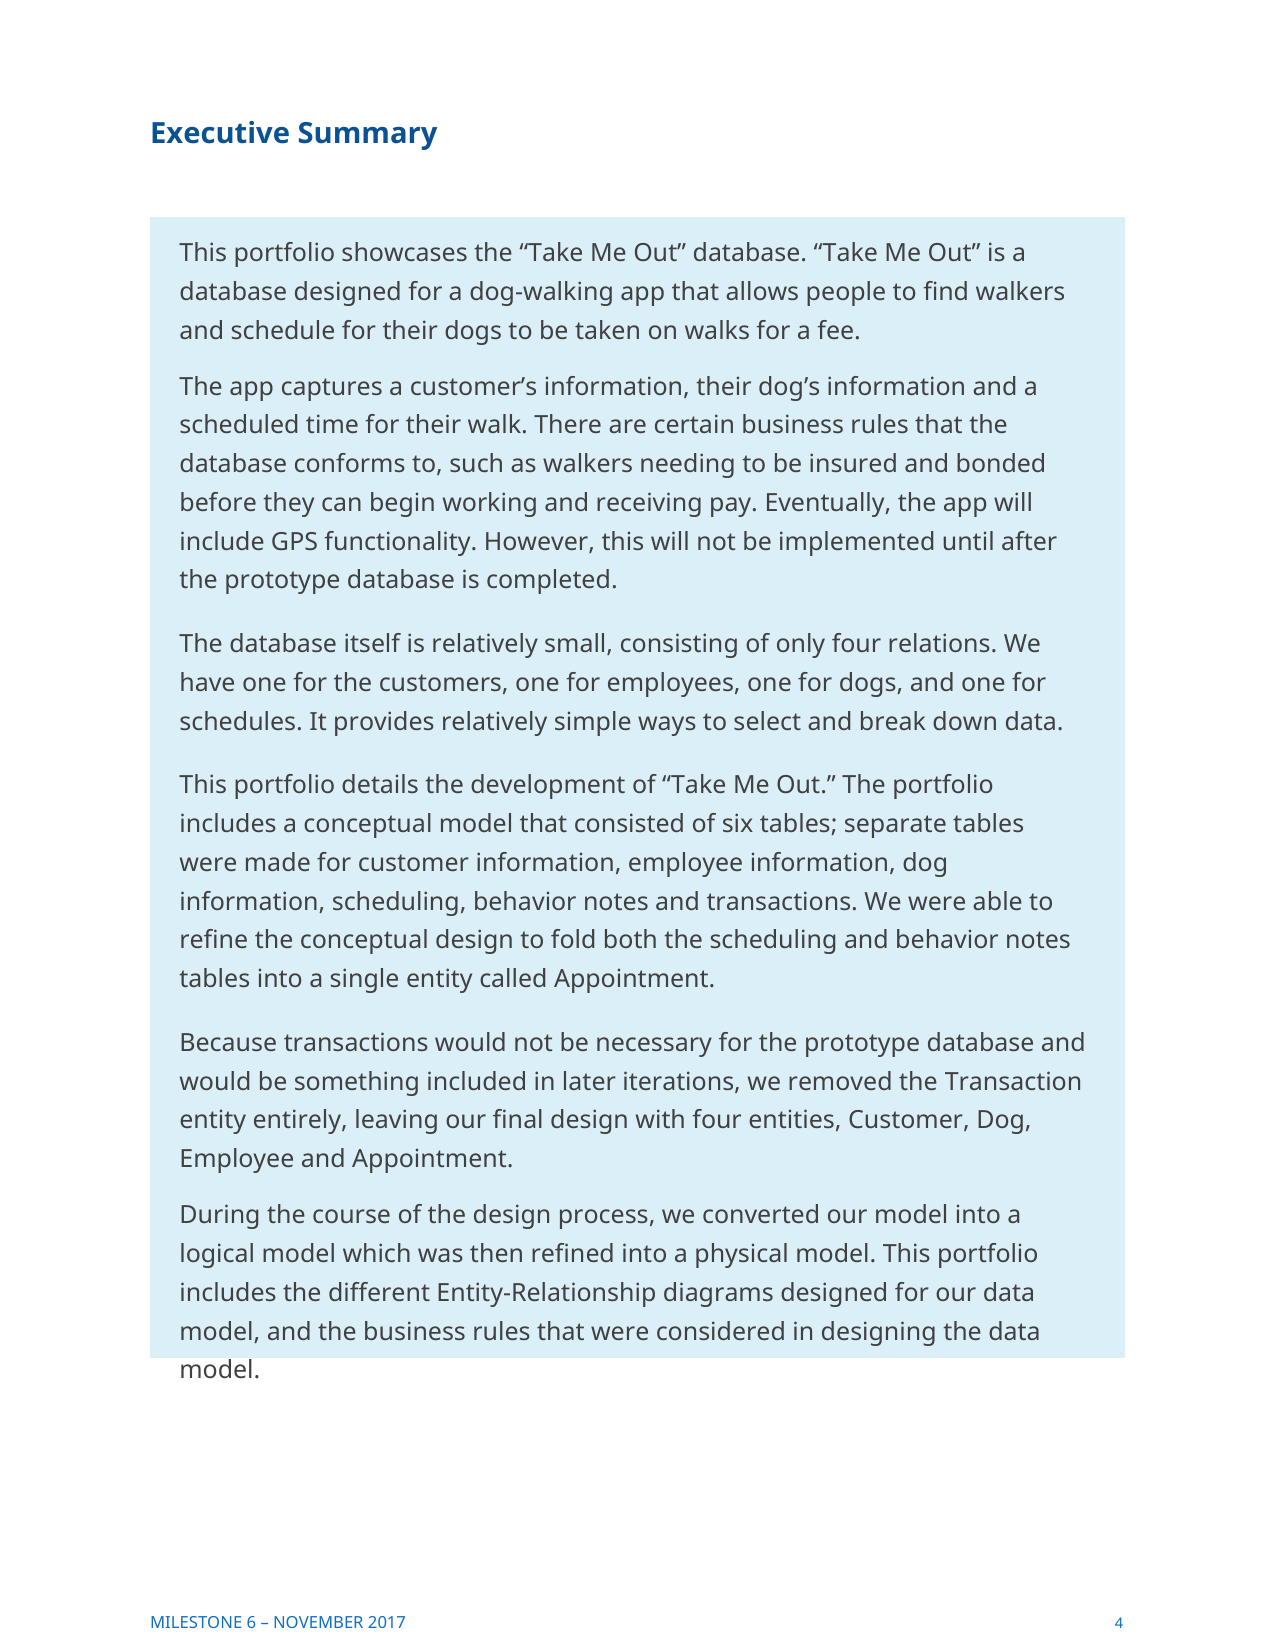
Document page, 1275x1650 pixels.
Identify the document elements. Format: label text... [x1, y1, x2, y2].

text This portfolio details the development of “Take Me Out.” The portfolio includes a conceptual model that consisted of six tables; separate tables were made for customer information, employee information, dog information, scheduling, behavior notes and transactions. We were able to refine the conceptual design to fold both the scheduling and behavior notes tables into a single entity called Appointment. [179, 767, 1081, 995]
text Because transactions would not be necessary for the prototype database and would be something included in later iterations, we removed the Transaction entity entirely, leaving our final design with four entities, Customer, Dog, Employee and Appointment. [179, 1024, 1094, 1175]
text The database itself is relatively small, consisting of only four relations. We have one for the customers, one for employees, one for dogs, and one for schedules. It provides relatively simple ways to select and break down data. [179, 626, 1081, 737]
text During the course of the design process, we converted our model into a logical model which was then refined into a physical model. This portfolio includes the different Entity-Relationship diagrams designed for our data model, and the business rules that were considered in designing the data model. [179, 1197, 1073, 1386]
text MILESTONE 6 – NOVEMBER 2017 4 [150, 1611, 1125, 1633]
picture [150, 217, 1125, 1358]
text The app captures a customer’s information, their dog’s information and a scheduled time for their walk. There are certain business rules that the database conforms to, such as walkers needing to be insured and bonded before they can begin working and receiving pay. Eventually, the app will include GPS functionality. However, this will not be implemented until after the prototype database is completed. [179, 368, 1081, 596]
text This portfolio showcases the “Take Me Out” database. “Take Me Out” is a database designed for a dog-walking app that allows people to find walkers and schedule for their dogs to be taken on walks for a fee. [179, 235, 1073, 346]
subtitle Executive Summary [150, 112, 1125, 152]
